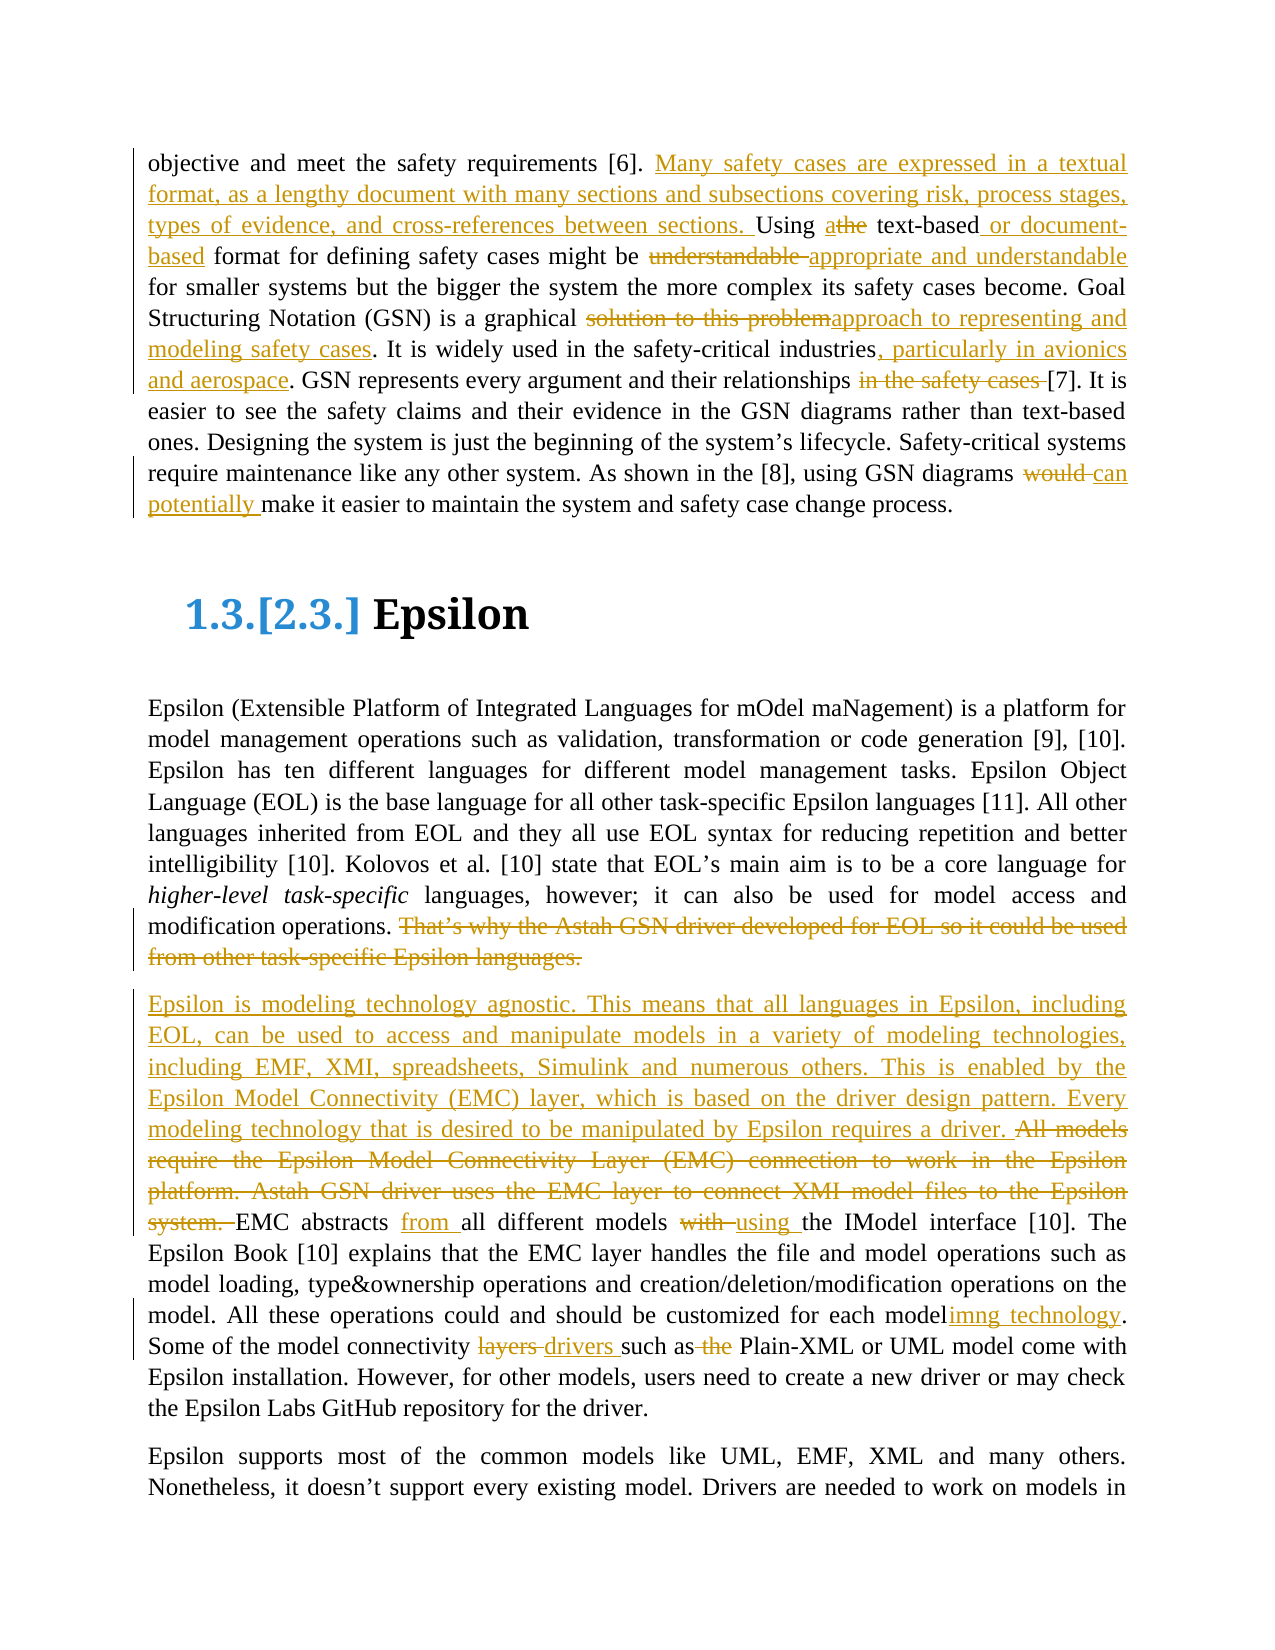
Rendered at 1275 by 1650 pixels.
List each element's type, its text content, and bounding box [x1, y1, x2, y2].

text Epsilon (Extensible Platform of Integrated Languages for mOdel maNagement) is a platform for model management operations such as validation, transformation or code generation [9], [10]. Epsilon has ten different languages for different model management tasks. Epsilon Object Language (EOL) is the base language for all other task-specific Epsilon languages [11]. All other languages inherited from EOL and they all use EOL syntax for reducing repetition and better intelligibility [10]. Kolovos et al. [10] state that EOL’s main aim is to be a core language for higher-level task-specific languages, however; it can also be used for model access and modification operations. [148, 693, 1127, 971]
text EMC abstracts all different models the IModel interface [10]. The Epsilon Book [10] explains that the EMC layer handles the file and model operations such as model loading, type&ownership operations and creation/deletion/modification operations on the model. All these operations could and should be customized for each model. Some of the model connectivity such as Plain-XML or UML model come with Epsilon installation. However, for other models, users need to create a new driver or may check the Epsilon Labs GitHub repository for the driver. [148, 1193, 1127, 1422]
text EMC abstracts all different models the IModel interface [10]. The Epsilon Book [10] explains that the EMC layer handles the file and model operations such as model loading, type&ownership operations and creation/deletion/modification operations on the model. All these operations could and should be customized for each model. Some of the model connectivity such as Plain-XML or UML model come with Epsilon installation. However, for other models, users need to create a new driver or may check the Epsilon Labs GitHub repository for the driver. [148, 1109, 1127, 1160]
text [148, 148, 1127, 204]
text EMC abstracts all different models the IModel interface [10]. The Epsilon Book [10] explains that the EMC layer handles the file and model operations such as model loading, type&ownership operations and creation/deletion/modification operations on the model. All these operations could and should be customized for each model. Some of the model connectivity such as Plain-XML or UML model come with Epsilon installation. However, for other models, users need to create a new driver or may check the Epsilon Labs GitHub repository for the driver. [148, 1016, 1127, 1077]
subtitle Epsilon [185, 584, 1127, 641]
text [148, 1441, 1127, 1501]
